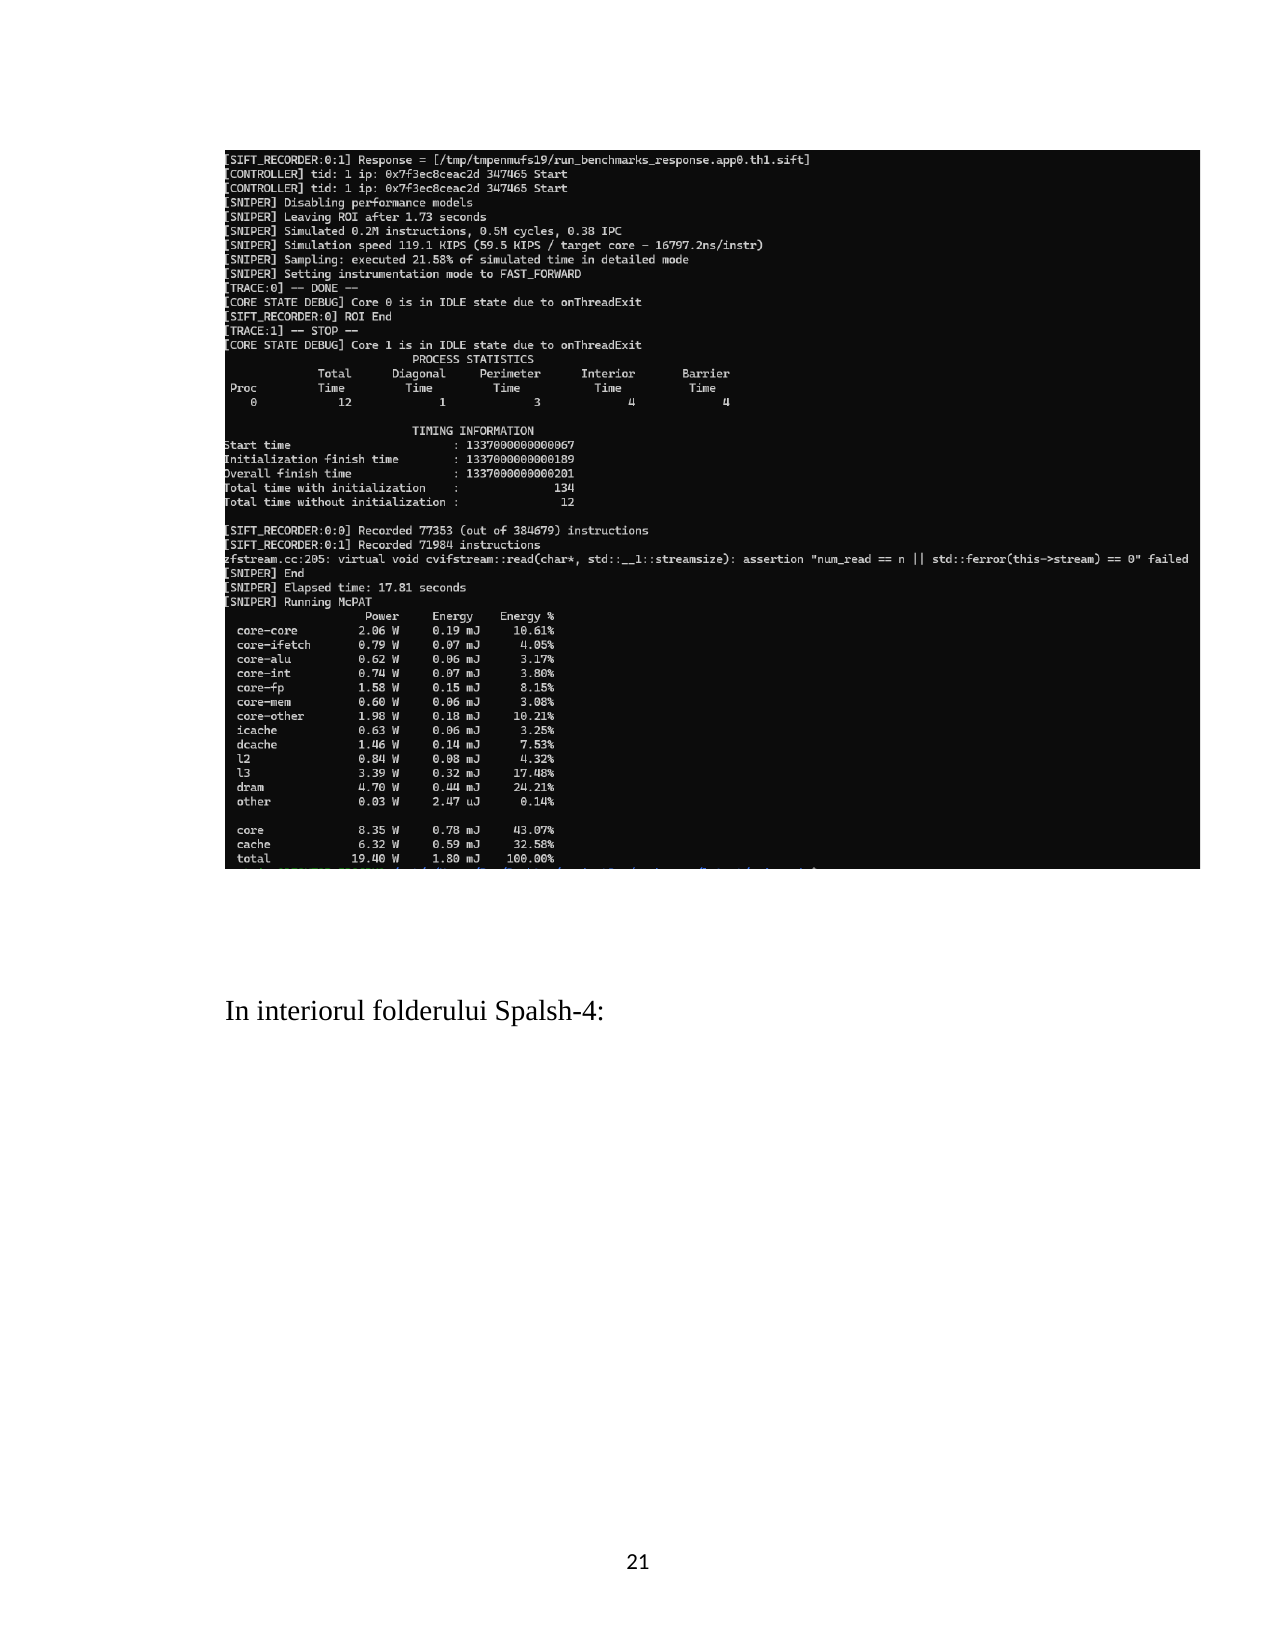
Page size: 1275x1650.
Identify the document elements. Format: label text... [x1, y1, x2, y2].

picture [225, 150, 1200, 869]
text In interiorul folderului Spalsh-4: [150, 993, 1125, 1027]
